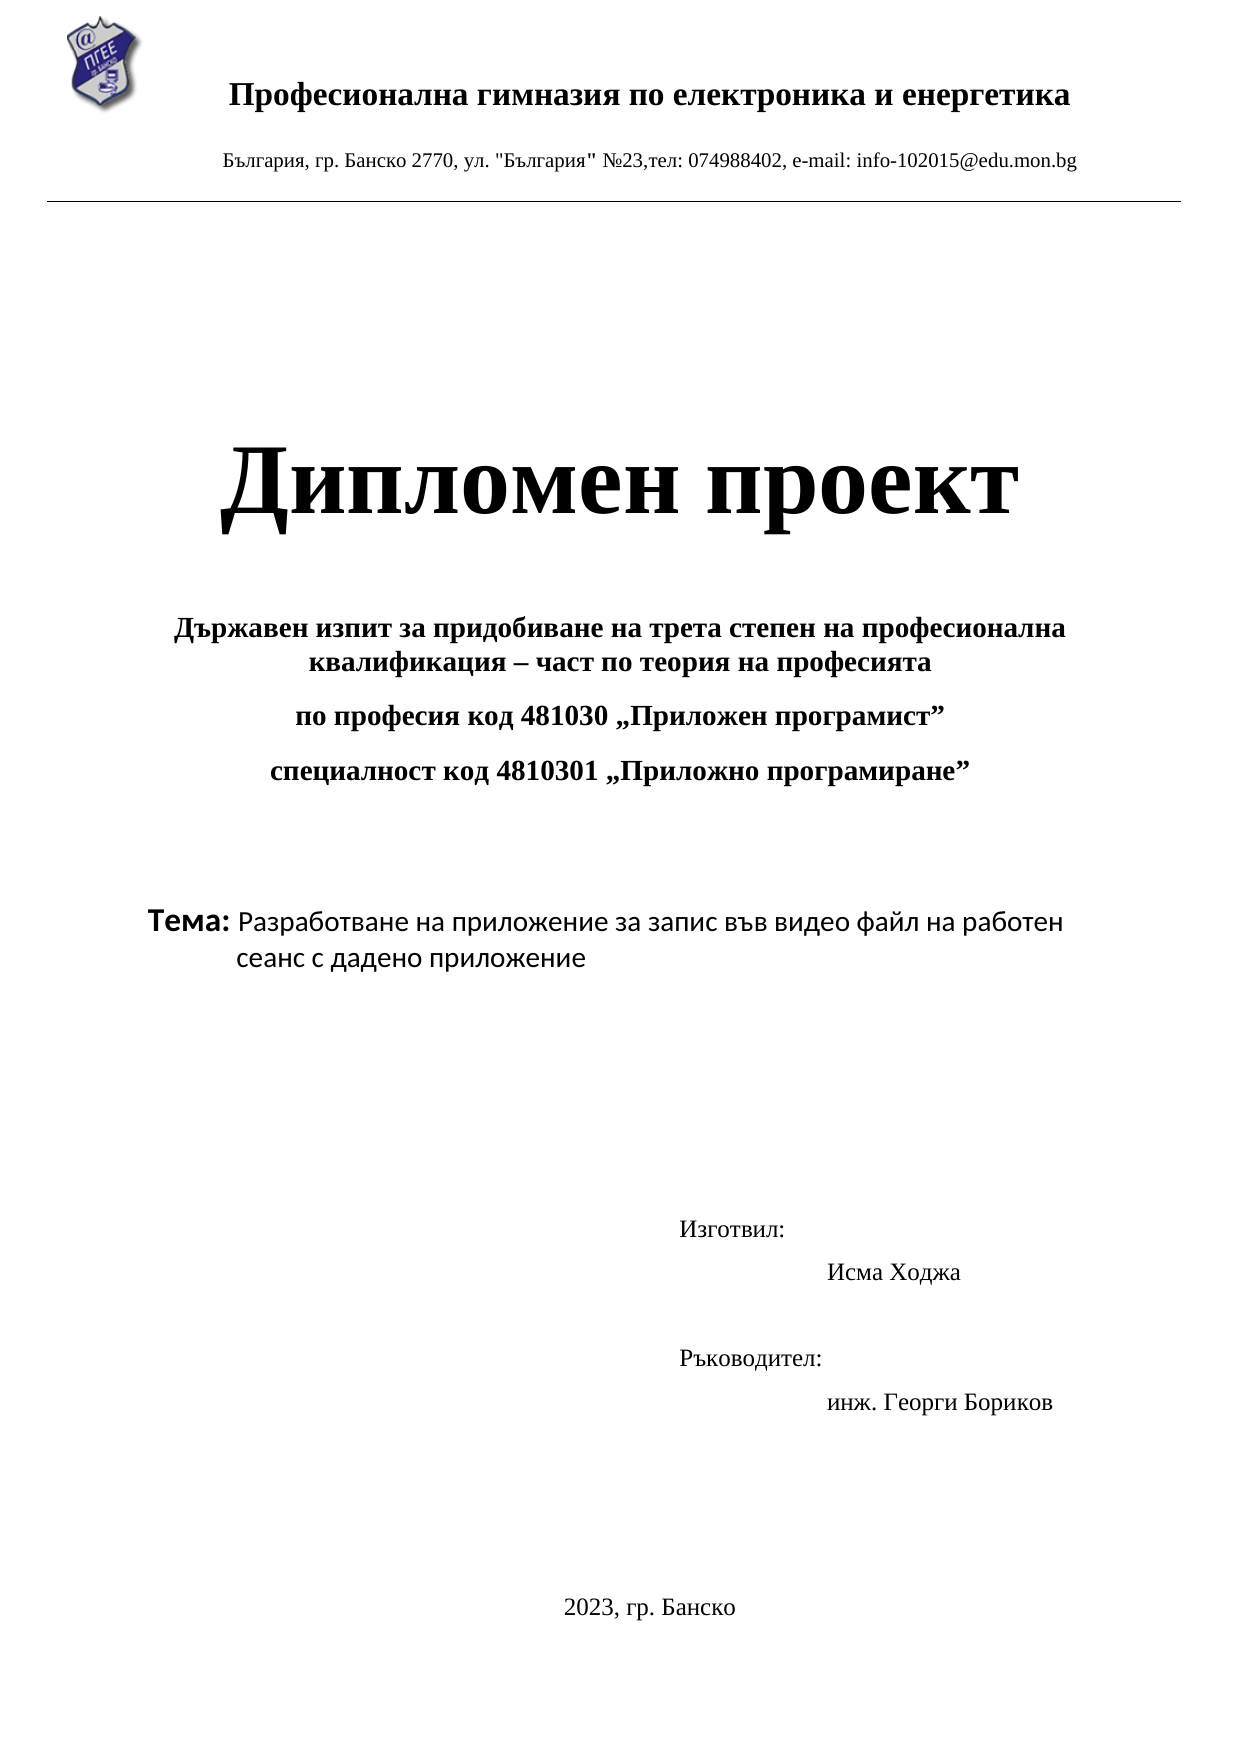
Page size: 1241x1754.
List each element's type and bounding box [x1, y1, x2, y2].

picture [67, 16, 149, 114]
